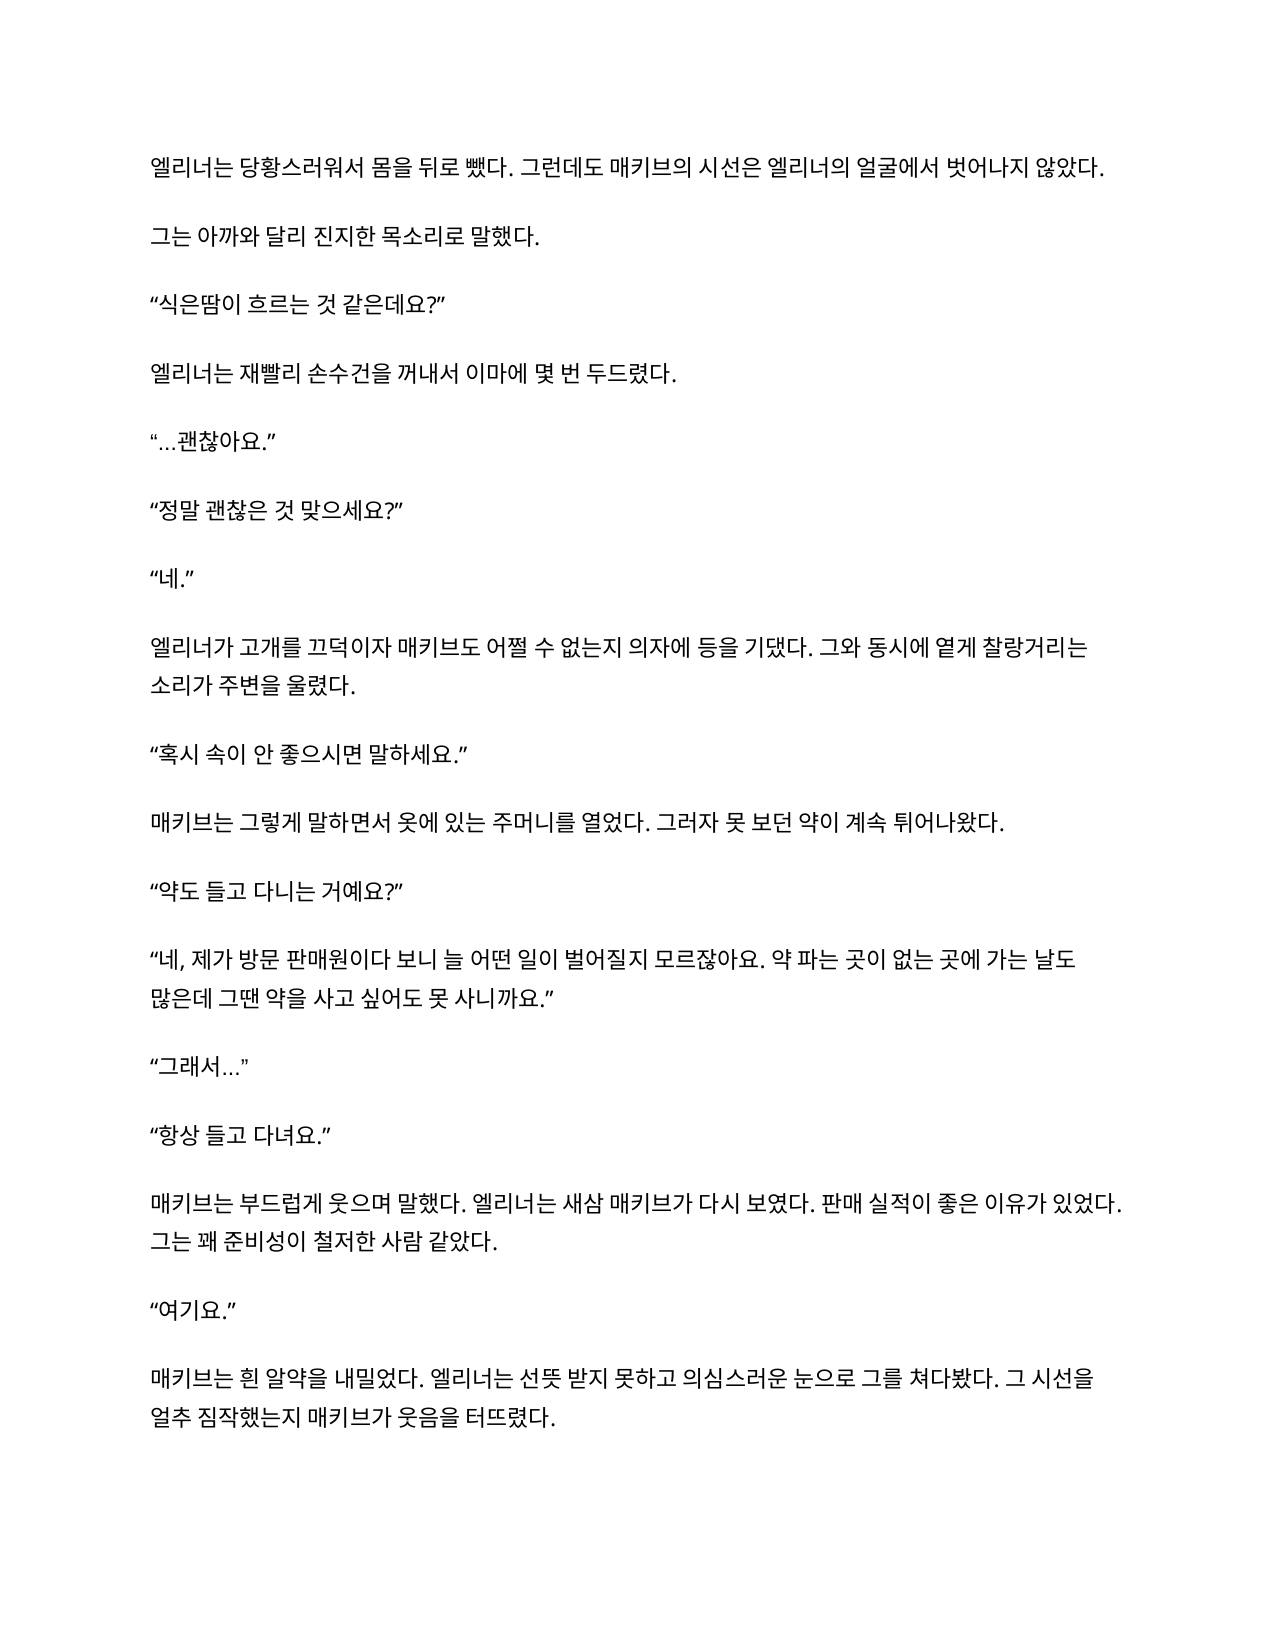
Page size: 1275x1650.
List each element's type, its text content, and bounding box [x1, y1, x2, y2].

text “...괜찮아요.” [150, 424, 1125, 457]
text 매키브는 부드럽게 웃으며 말했다. 엘리너는 새삼 매키브가 다시 보였다. 판매 실적이 좋은 이유가 있었다. 그는 꽤 준비성이 철저한 사람 같았다. [150, 1186, 1125, 1258]
text 매키브는 흰 알약을 내밀었다. 엘리너는 선뜻 받지 못하고 의심스러운 눈으로 그를 쳐다봤다. 그 시선을 얼추 짐작했는지 매키브가 웃음을 터뜨렸다. [150, 1361, 1125, 1433]
text 엘리너는 재빨리 손수건을 꺼내서 이마에 몇 번 두드렸다. [150, 356, 1125, 389]
text “항상 들고 다녀요.” [150, 1117, 1125, 1151]
text 엘리너가 고개를 끄덕이자 매키브도 어쩔 수 없는지 의자에 등을 기댔다. 그와 동시에 옅게 찰랑거리는 소리가 주변을 울렸다. [150, 630, 1125, 701]
text “네.” [150, 561, 1125, 594]
text “혹시 속이 안 좋으시면 말하세요.” [150, 737, 1125, 770]
text 매키브는 그렇게 말하면서 옷에 있는 주머니를 열었다. 그러자 못 보던 약이 계속 튀어나왔다. [150, 805, 1125, 838]
text “네, 제가 방문 판매원이다 보니 늘 어떤 일이 벌어질지 모르잖아요. 약 파는 곳이 없는 곳에 가는 날도 많은데 그땐 약을 사고 싶어도 못 사니까요.” [150, 942, 1125, 1014]
text “식은땀이 흐르는 것 같은데요?” [150, 287, 1125, 320]
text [150, 150, 1125, 183]
text “그래서...” [150, 1049, 1125, 1082]
text 그는 아까와 달리 진지한 목소리로 말했다. [150, 218, 1125, 252]
text “약도 들고 다니는 거예요?” [150, 874, 1125, 907]
text “정말 괜찮은 것 맞으세요?” [150, 493, 1125, 526]
text “여기요.” [150, 1293, 1125, 1326]
